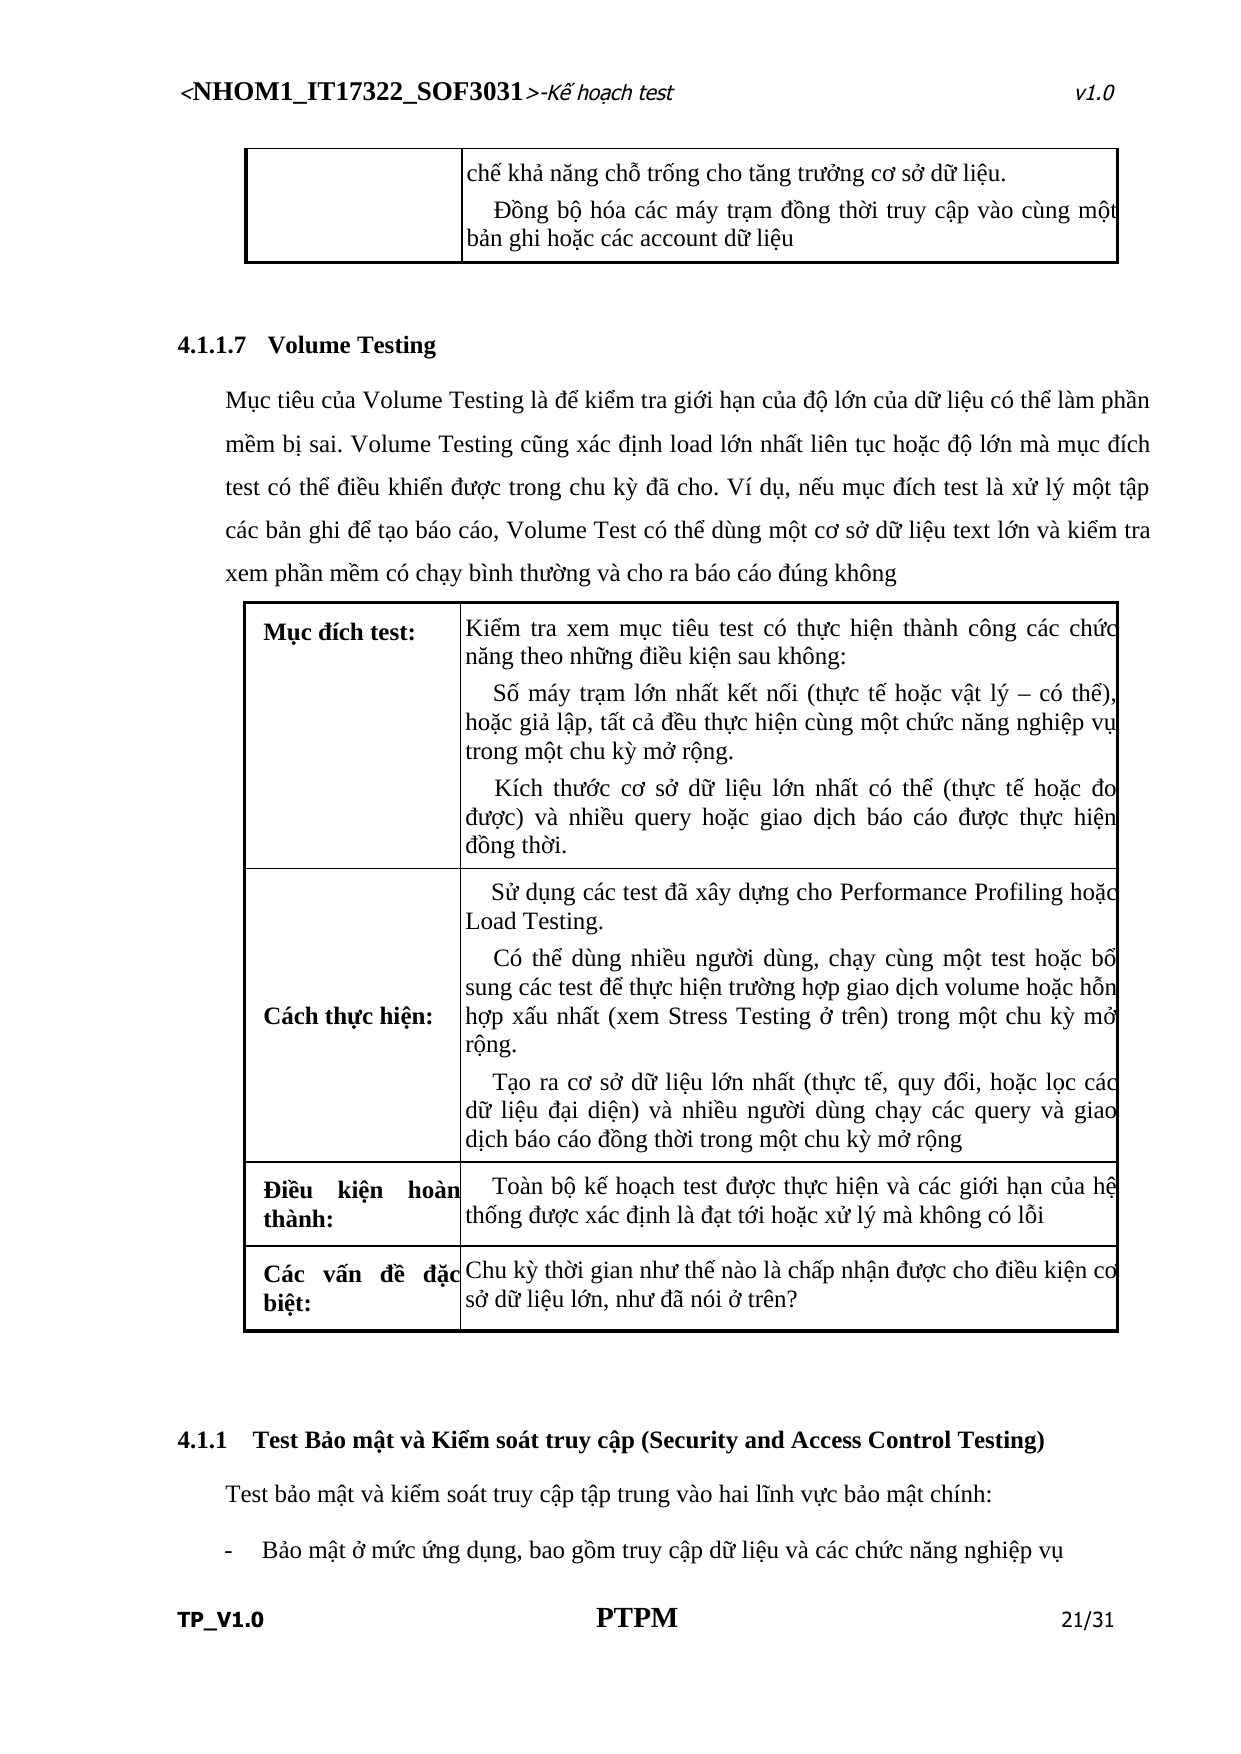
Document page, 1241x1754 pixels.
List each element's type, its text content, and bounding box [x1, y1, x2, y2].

subtitle Volume Testing [177, 330, 1152, 359]
table_cell Điều kiện hoàn thành: [246, 1163, 460, 1245]
text Test bảo mật và kiểm soát truy cập tập trung vào hai lĩnh vực bảo mật chính: [225, 1479, 1152, 1508]
list Bảo mật ở mức ứng dụng, bao gồm truy cập dữ liệu và các chức năng nghiệp vụ [224, 1535, 1152, 1564]
table_cell Toàn bộ kế hoạch test được thực hiện và các giới hạn của hệ thống được xác định là đạt tới hoặc xử lý mà không có lỗi [461, 1163, 1116, 1245]
subtitle Test Bảo mật và Kiểm soát truy cập (Security and Access Control Testing) [177, 1426, 1152, 1454]
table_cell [463, 149, 1116, 261]
table_cell Cách thực hiện: [246, 869, 460, 1161]
table_header Kiểm tra xem mục tiêu test có thực hiện thành công các chức năng theo những điều kiện sau không: Số máy trạm lớn nhất kết nối (thực tế hoặc vật lý – có thể), hoặc giả lập, tất cả đều thực hiện cùng một chức năng nghiệp vụ trong một chu kỳ mở rộng. Kích thước cơ sở dữ liệu lớn nhất có thể (thực tế hoặc đo được) và nhiều query hoặc giao dịch báo cáo được thực hiện đồng thời. [461, 604, 1116, 868]
table_header Mục đích test: [246, 604, 460, 868]
table_cell Sử dụng các test đã xây dựng cho Performance Profiling hoặc Load Testing. Có thể dùng nhiều người dùng, chạy cùng một test hoặc bổ sung các test để thực hiện trường hợp giao dịch volume hoặc hỗn hợp xấu nhất (xem Stress Testing ở trên) trong một chu kỳ mở rộng. Tạo ra cơ sở dữ liệu lớn nhất (thực tế, quy đổi, hoặc lọc các dữ liệu đại diện) và nhiều người dùng chạy các query và giao dịch báo cáo đồng thời trong một chu kỳ mở rộng [461, 869, 1116, 1161]
text Mục tiêu của Volume Testing là để kiểm tra giới hạn của độ lớn của dữ liệu có thể làm phần mềm bị sai. Volume Testing cũng xác định load lớn nhất liên tục hoặc độ lớn mà mục đích test có thể điều khiển được trong chu kỳ đã cho. Ví dụ, nếu mục đích test là xử lý một tập các bản ghi để tạo báo cáo, Volume Test có thể dùng một cơ sở dữ liệu text lớn và kiểm tra xem phần mềm có chạy bình thường và cho ra báo cáo đúng không [225, 386, 1152, 587]
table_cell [248, 149, 461, 261]
table_cell Các vấn đề đặc biệt: [246, 1247, 460, 1329]
table_cell Chu kỳ thời gian như thế nào là chấp nhận được cho điều kiện cơ sở dữ liệu lớn, như đã nói ở trên? [461, 1247, 1116, 1329]
